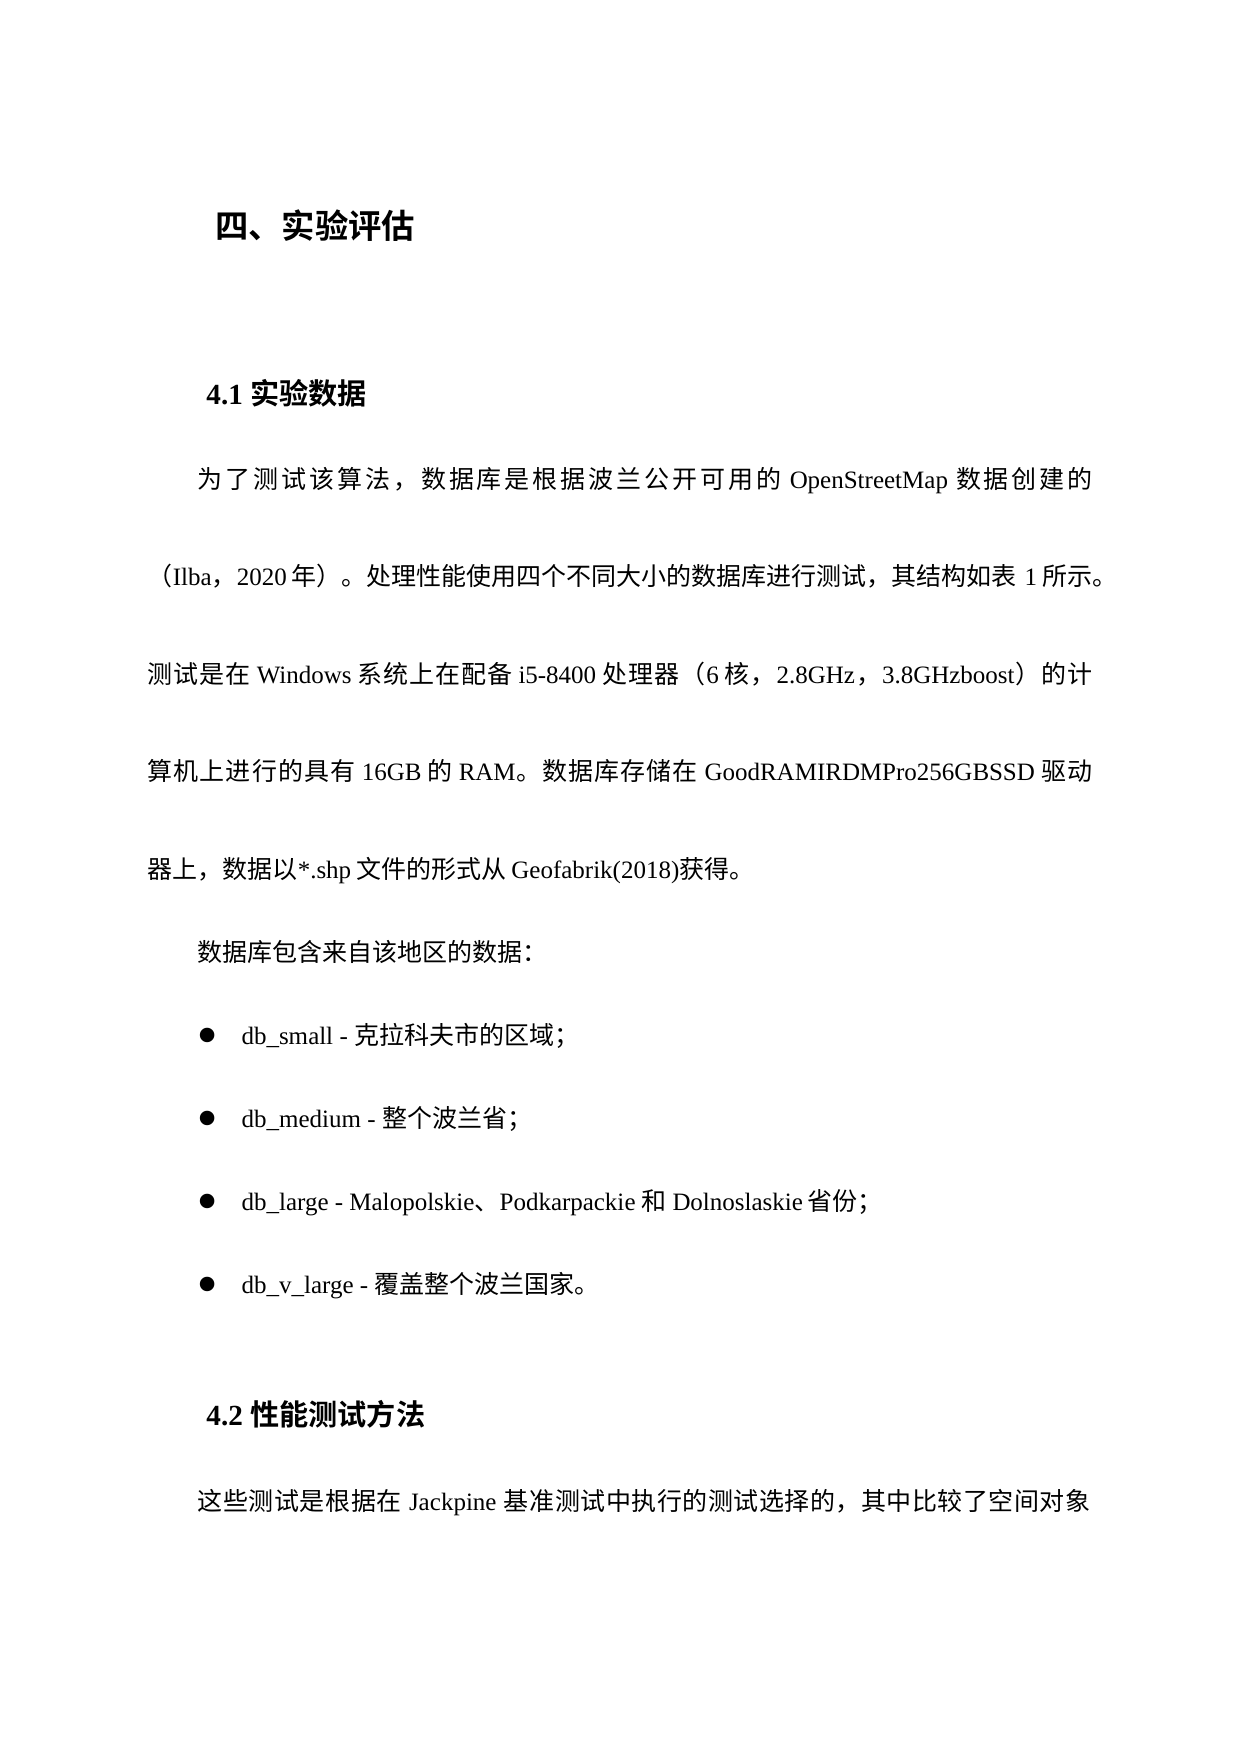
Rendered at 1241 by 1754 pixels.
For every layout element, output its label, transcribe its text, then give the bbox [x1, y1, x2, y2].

list db_small - 克拉科夫市的区域； [198, 1001, 1092, 1066]
list db_v_large - 覆盖整个波兰国家。 [198, 1251, 1092, 1316]
list db_large - Malopolskie、Podkarpackie 和 Dolnoslaskie省份； [198, 1167, 1092, 1232]
text 4.2 性能测试方法 [148, 1381, 1092, 1446]
text 为了测试该算法，数据库是根据波兰公开可用的OpenStreetMap数据创建的（Ilba，2020年）。处理性能使用四个不同大小的数据库进行测试，其结构如表1所示。测试是在Windows系统上在配备i5-8400处理器（6核，2.8GHz，3.8GHzboost）的计算机上进行的具有16GB的RAM。数据库存储在GoodRAMIRDMPro256GBSSD驱动器上，数据以*.shp文件的形式从Geofabrik(2018)获得。 [148, 445, 1092, 900]
subtitle 四、实验评估 [148, 192, 1092, 257]
text 数据库包含来自该地区的数据： [148, 918, 1092, 983]
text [148, 1467, 1092, 1532]
list db_medium - 整个波兰省； [198, 1084, 1092, 1149]
text 4.1 实验数据 [148, 359, 1092, 424]
